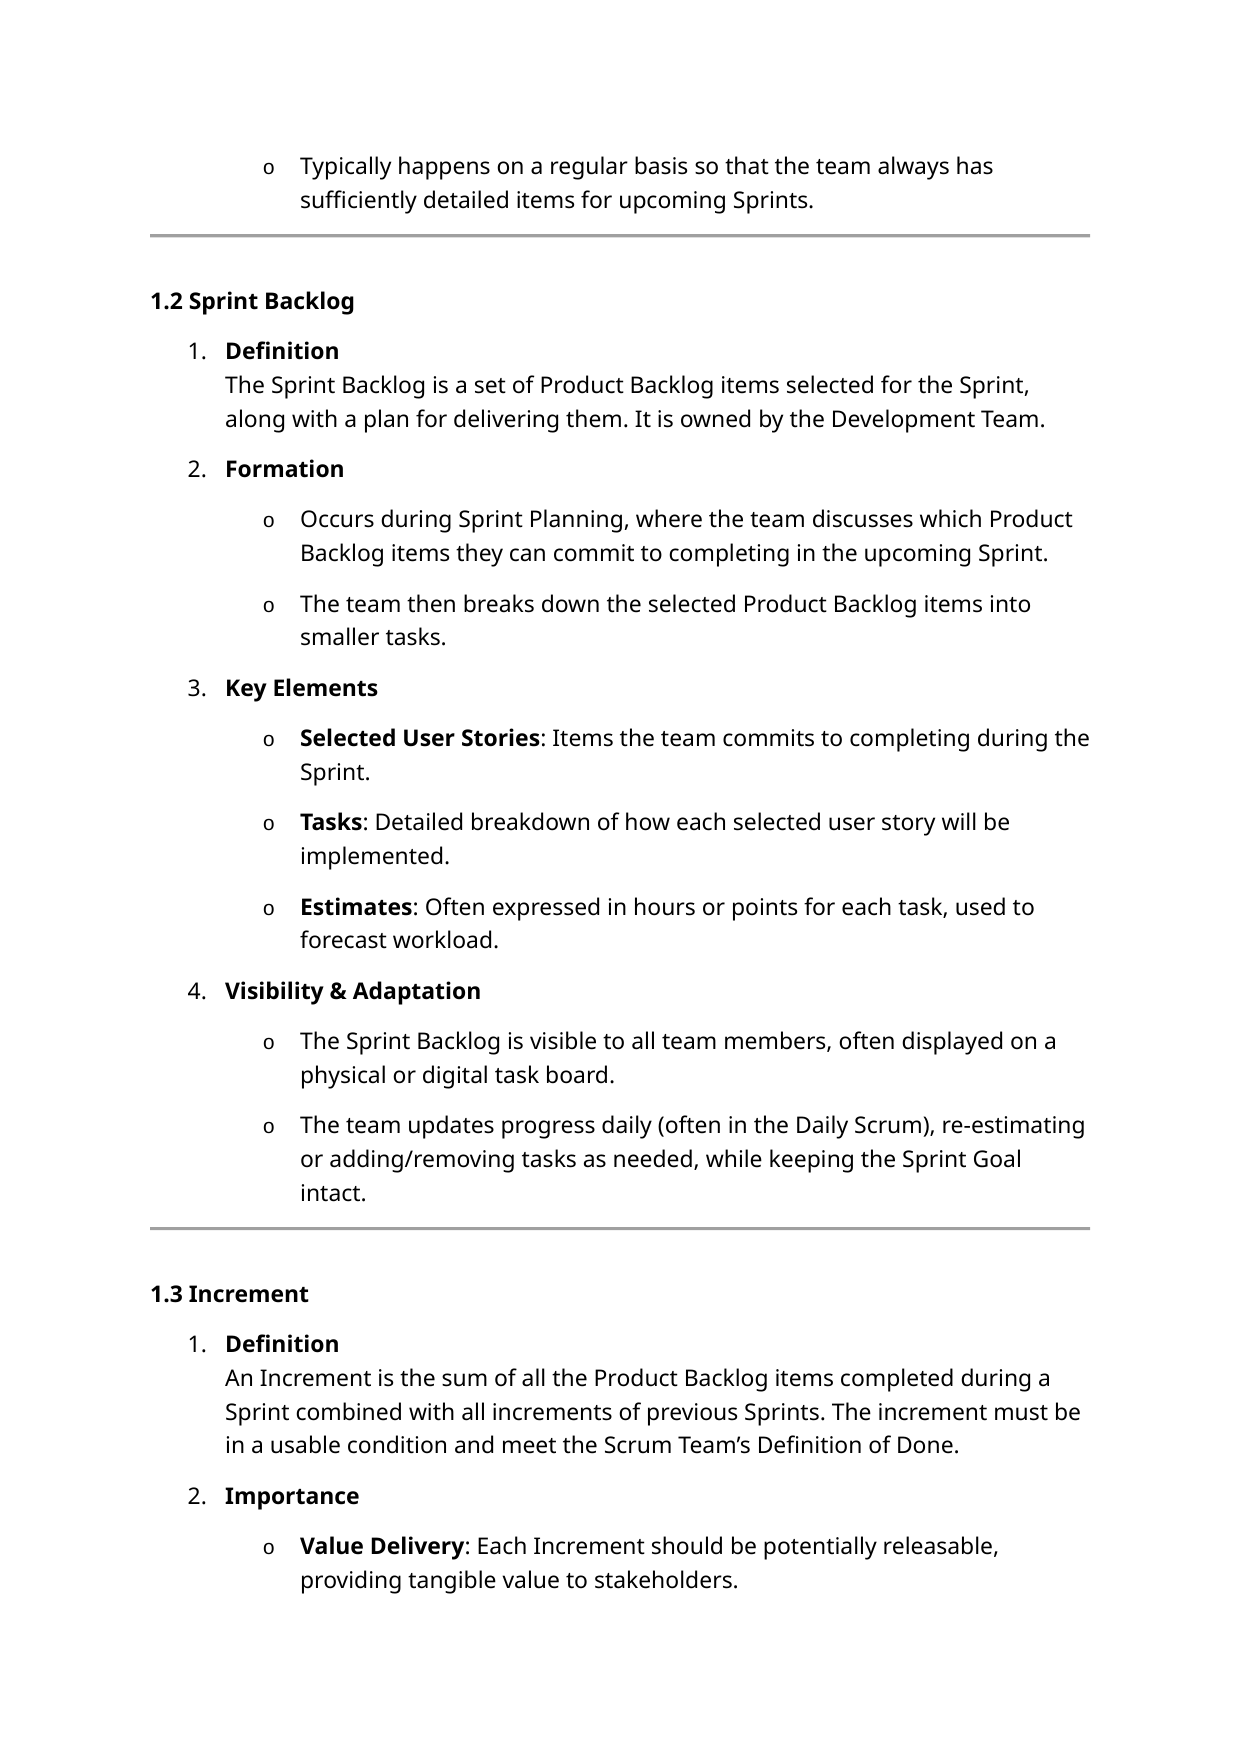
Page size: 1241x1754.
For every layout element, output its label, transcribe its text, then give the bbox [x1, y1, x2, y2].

text 1.2 Sprint Backlog [150, 284, 1090, 316]
list Typically happens on a regular basis so that the team always has sufficiently detailed items for upcoming Sprints. [262, 150, 1090, 215]
list Tasks: Detailed breakdown of how each selected user story will be implemented. [262, 806, 1090, 871]
list Value Delivery: Each Increment should be potentially releasable, providing tangible value to stakeholders. [262, 1530, 1090, 1595]
list Occurs during Sprint Planning, where the team discusses which Product Backlog items they can commit to completing in the upcoming Sprint. [262, 503, 1090, 568]
list The Sprint Backlog is visible to all team members, often displayed on a physical or digital task board. [262, 1025, 1090, 1090]
list Definition An Increment is the sum of all the Product Backlog items completed during a Sprint combined with all increments of previous Sprints. The increment must be in a usable condition and meet the Scrum Team’s Definition of Done. [187, 1328, 1090, 1460]
list Key Elements [187, 672, 1090, 703]
list Definition The Sprint Backlog is a set of Product Backlog items selected for the Sprint, along with a plan for delivering them. It is owned by the Development Team. [187, 335, 1090, 434]
list Formation [187, 453, 1090, 484]
list Visibility & Adaptation [187, 974, 1090, 1006]
text 1.3 Increment [150, 1277, 1090, 1309]
list The team then breaks down the selected Product Backlog items into smaller tasks. [262, 587, 1090, 652]
list Estimates: Often expressed in hours or points for each task, used to forecast workload. [262, 890, 1090, 955]
list The team updates progress daily (often in the Daily Scrum), re-estimating or adding/removing tasks as needed, while keeping the Sprint Goal intact. [262, 1109, 1090, 1208]
list Importance [187, 1479, 1090, 1511]
list Selected User Stories: Items the team commits to completing during the Sprint. [262, 722, 1090, 787]
